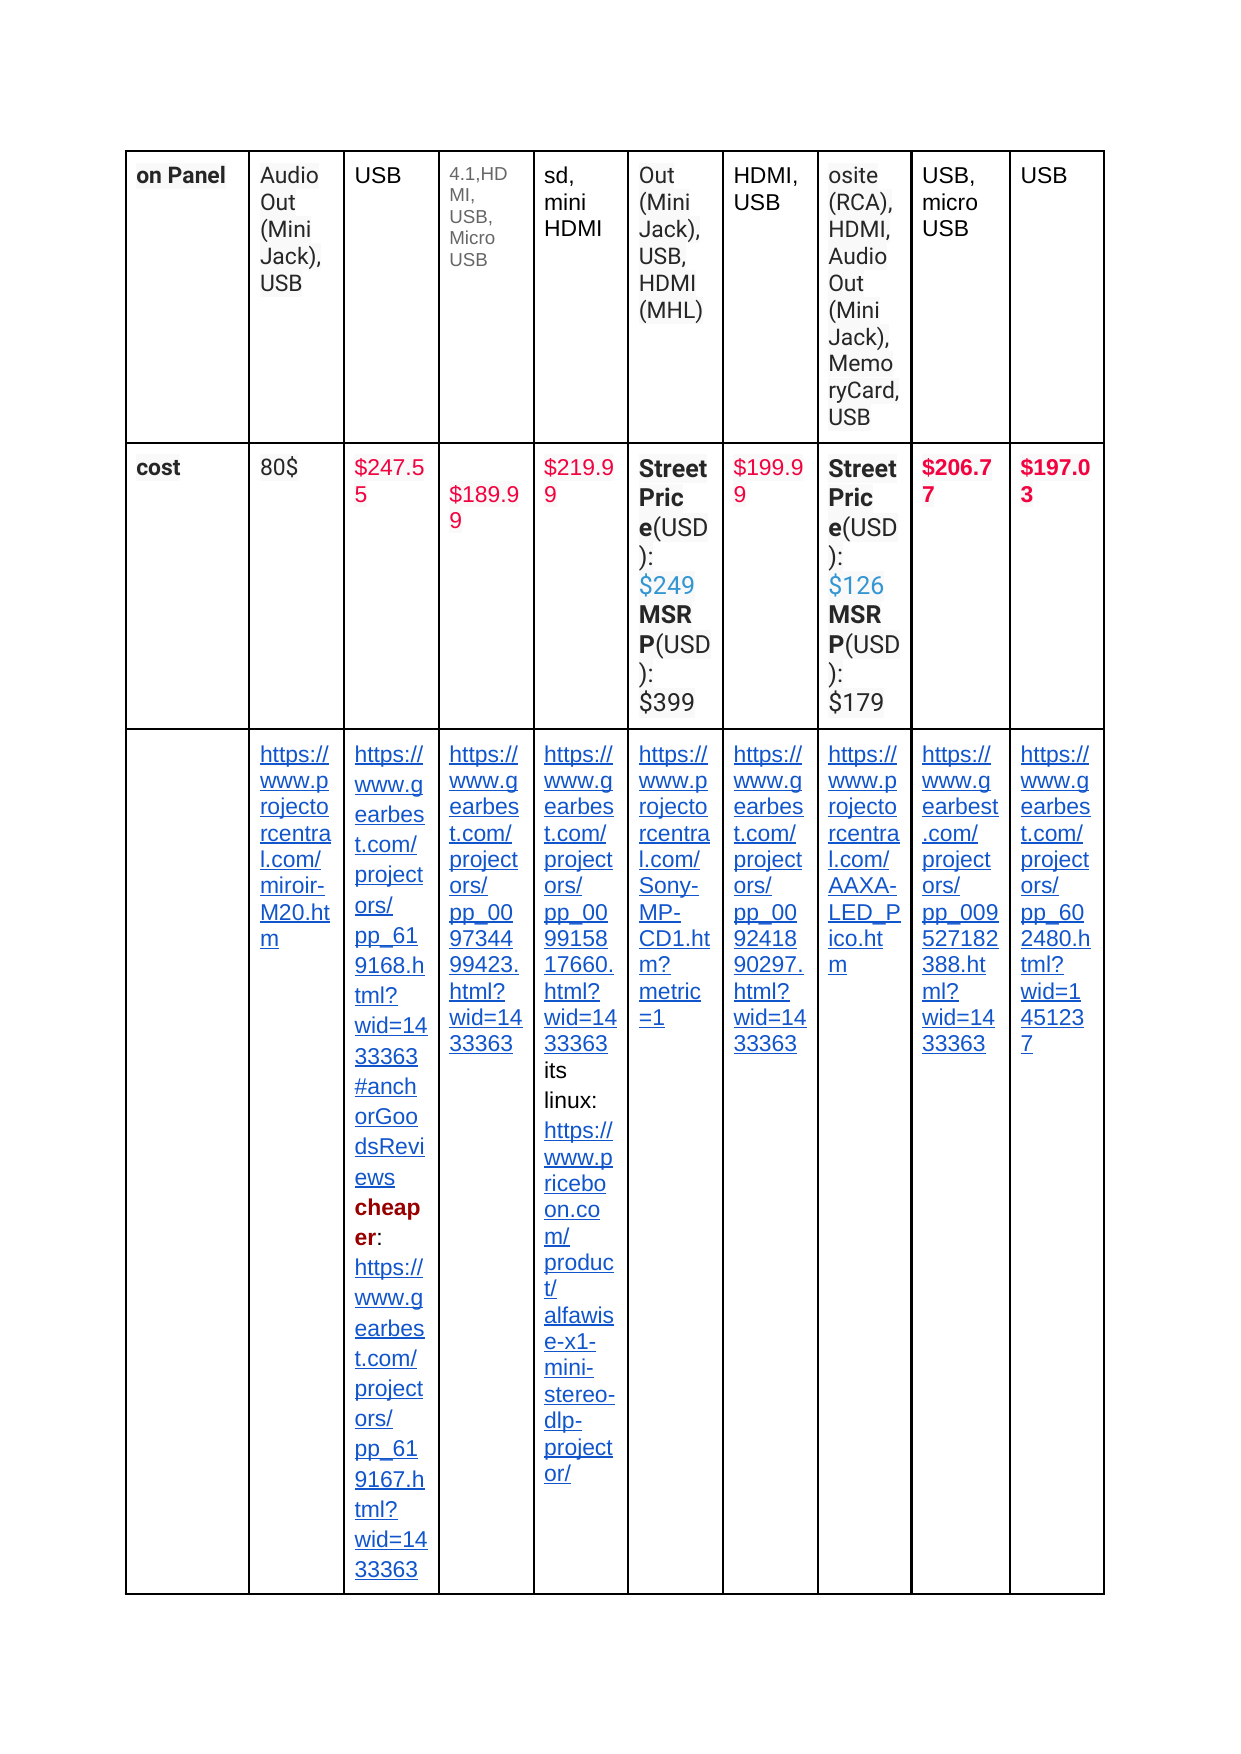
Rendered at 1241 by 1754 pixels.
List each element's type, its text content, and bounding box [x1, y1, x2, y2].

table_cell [629, 152, 722, 442]
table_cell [440, 152, 533, 442]
table_cell mini HDMI, USB [724, 152, 817, 442]
table_cell Street Price(USD): $249 MSRP(USD): $399 [629, 444, 722, 728]
table_cell HDMI, USB [1011, 152, 1103, 442]
table_cell $206.77 [913, 444, 1009, 728]
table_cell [250, 152, 343, 442]
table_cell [250, 730, 343, 1593]
table_cell $189.99 [440, 444, 533, 728]
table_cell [535, 730, 627, 1593]
table_cell Connection Panel [127, 152, 248, 442]
table_cell micro sd, mini HDMI [535, 152, 627, 442]
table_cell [440, 730, 533, 1593]
table_cell $197.03 [1011, 444, 1103, 728]
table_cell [724, 730, 817, 1593]
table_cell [345, 730, 438, 1593]
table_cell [819, 730, 910, 1593]
table_cell [127, 730, 248, 1593]
table_cell Street Price(USD): $126 MSRP(USD): $179 [819, 444, 910, 728]
table_cell $199.99 [724, 444, 817, 728]
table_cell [913, 730, 1009, 1593]
table_cell $247.55 [345, 444, 438, 728]
table_cell cost [127, 444, 248, 728]
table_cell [913, 152, 1009, 442]
table_cell micro USB [345, 152, 438, 442]
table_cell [629, 730, 722, 1593]
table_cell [819, 152, 910, 442]
table_cell 80$ [250, 444, 343, 728]
table_cell $219.99 [535, 444, 627, 728]
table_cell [1011, 730, 1103, 1593]
